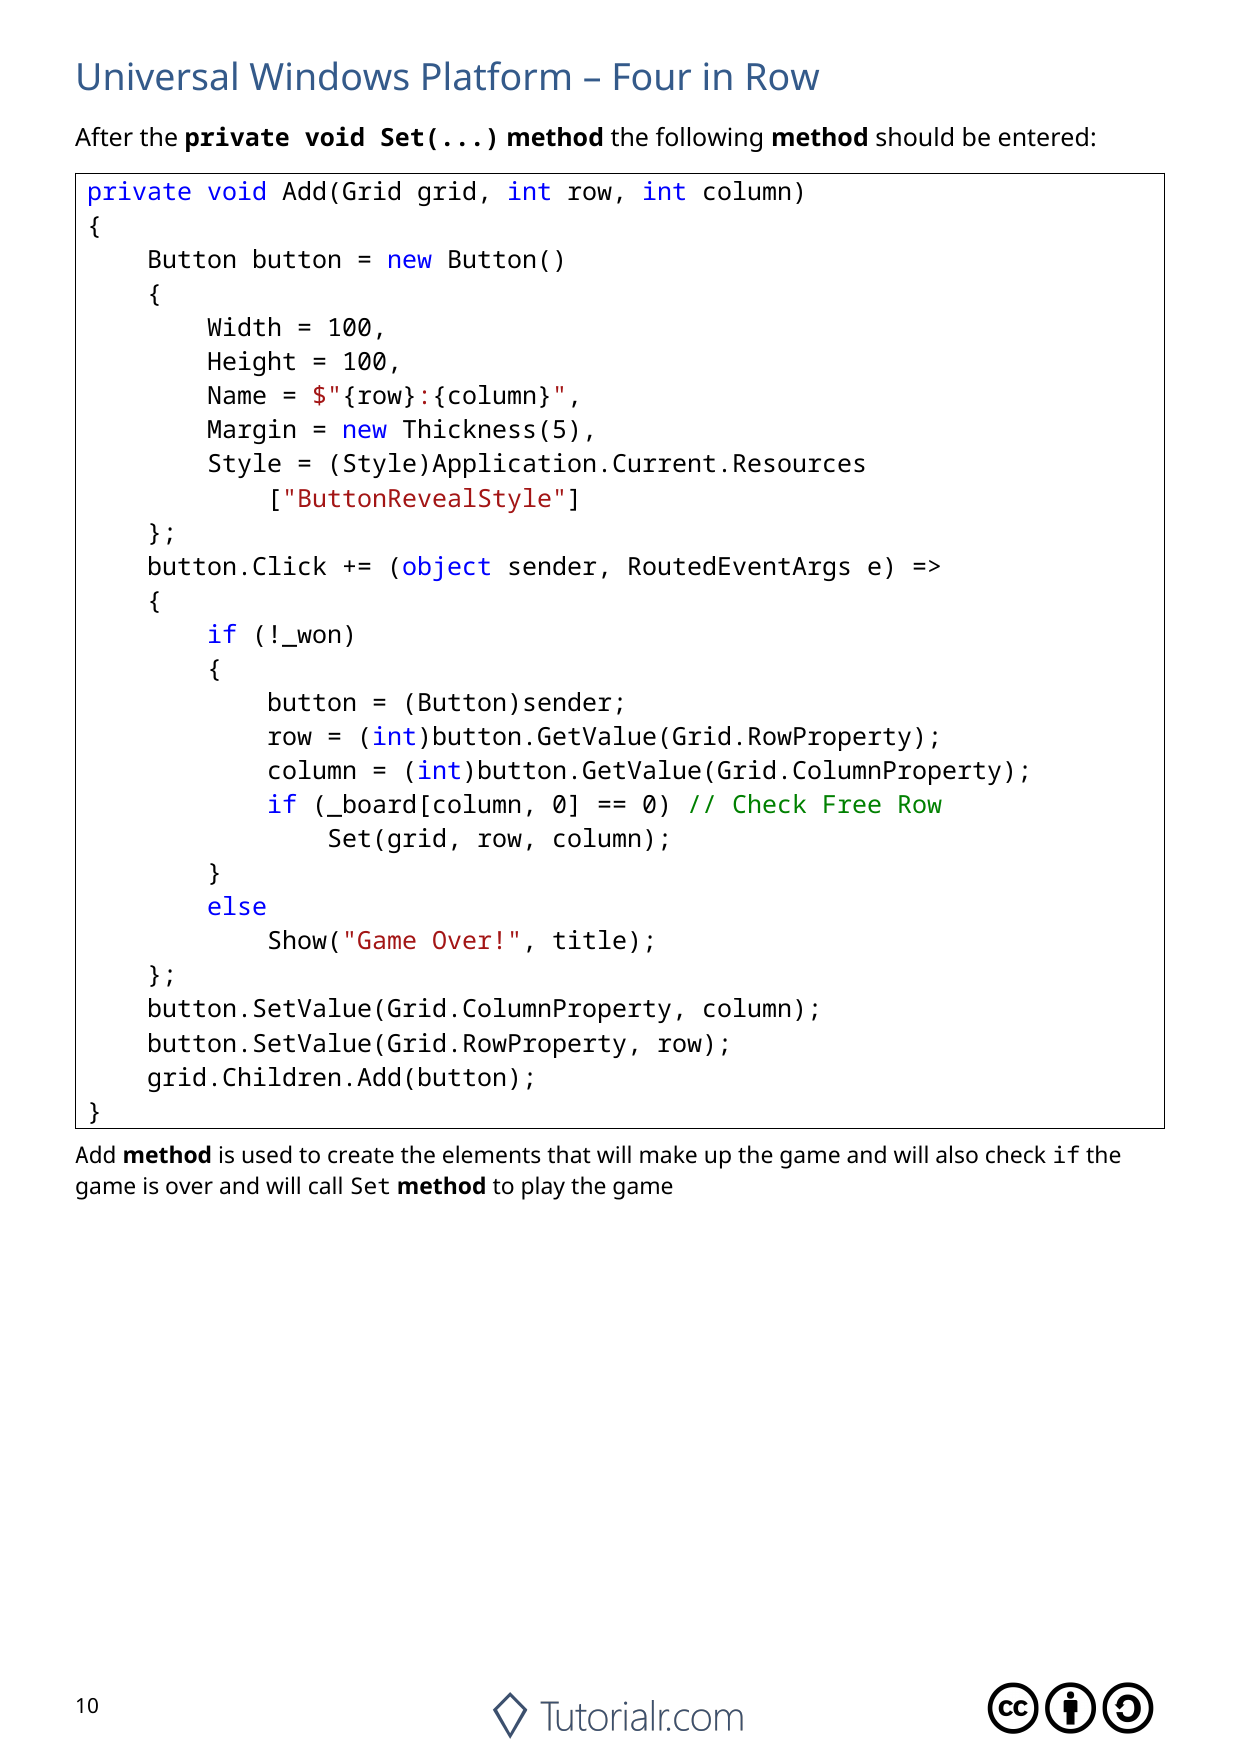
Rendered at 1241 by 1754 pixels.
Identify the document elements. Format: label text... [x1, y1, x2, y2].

table_header private void Add(Grid grid, int row, int column) { Button button = new Button() { Width = 100, Height = 100, Name = $"{row}:{column}", Margin = new Thickness(5), Style = (Style)Application.Current.Resources ["ButtonRevealStyle"] }; button.Click += (object sender, RoutedEventArgs e) => { if (!_won) { button = (Button)sender; row = (int)button.GetValue(Grid.RowProperty); column = (int)button.GetValue(Grid.ColumnProperty); if (_board[column, 0] == 0) // Check Free Row Set(grid, row, column); } else Show("Game Over!", title); }; button.SetValue(Grid.ColumnProperty, column); button.SetValue(Grid.RowProperty, row); grid.Children.Add(button); } [76, 174, 1164, 1127]
picture [975, 1676, 1166, 1740]
text After the private void Set(...) method the following method should be entered: [75, 120, 1165, 154]
picture [487, 1692, 753, 1739]
text Add method is used to create the elements that will make up the game and will also check if the game is over and will call Set method to play the game [75, 1139, 1165, 1201]
